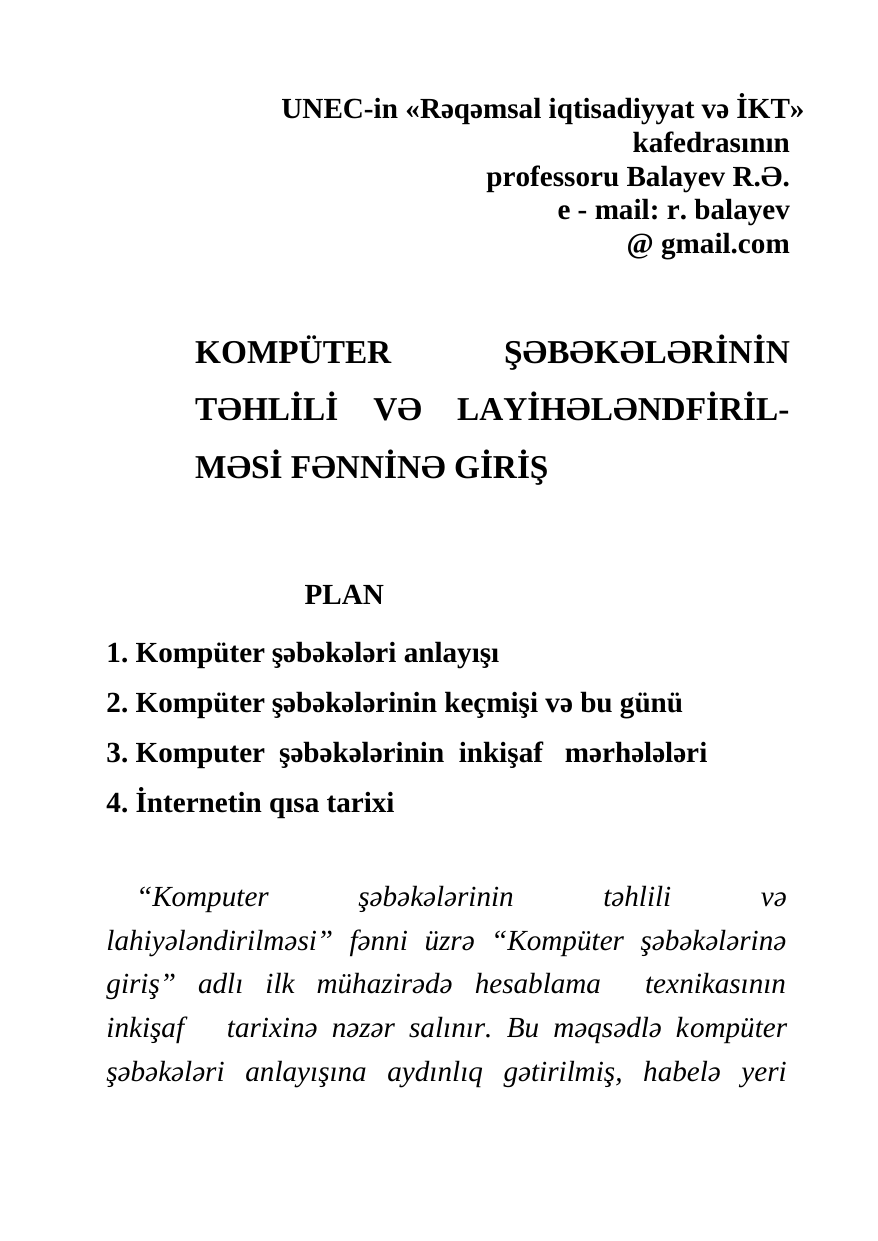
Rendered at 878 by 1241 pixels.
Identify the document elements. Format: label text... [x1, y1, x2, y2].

text e - mail: r. balayev @ gmail.com [106, 192, 789, 259]
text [106, 879, 789, 1087]
text kafedrasının professoru Balayev R.Ə. [106, 125, 789, 192]
text UNEC-in «Rəqəmsal iqtisadiyyat və İKT» [106, 92, 804, 125]
text 1. Kompüter şəbəkələri anlayışı [106, 635, 789, 668]
text PLAN [195, 577, 789, 610]
text 2. Kompüter şəbəkələrinin keçmişi və bu günü [106, 685, 789, 718]
text 3. Komputer şəbəkələrinin inkişaf mərhələləri [106, 735, 789, 769]
text 4. İnternetin qısa tarixi [106, 786, 789, 819]
text KOMPÜTER ŞƏBƏKƏLƏRİNİN TƏHLİLİ VƏ LAYİHƏLƏNDFİRİL-MƏSİ FƏNNİNƏ GİRİŞ [195, 332, 789, 485]
